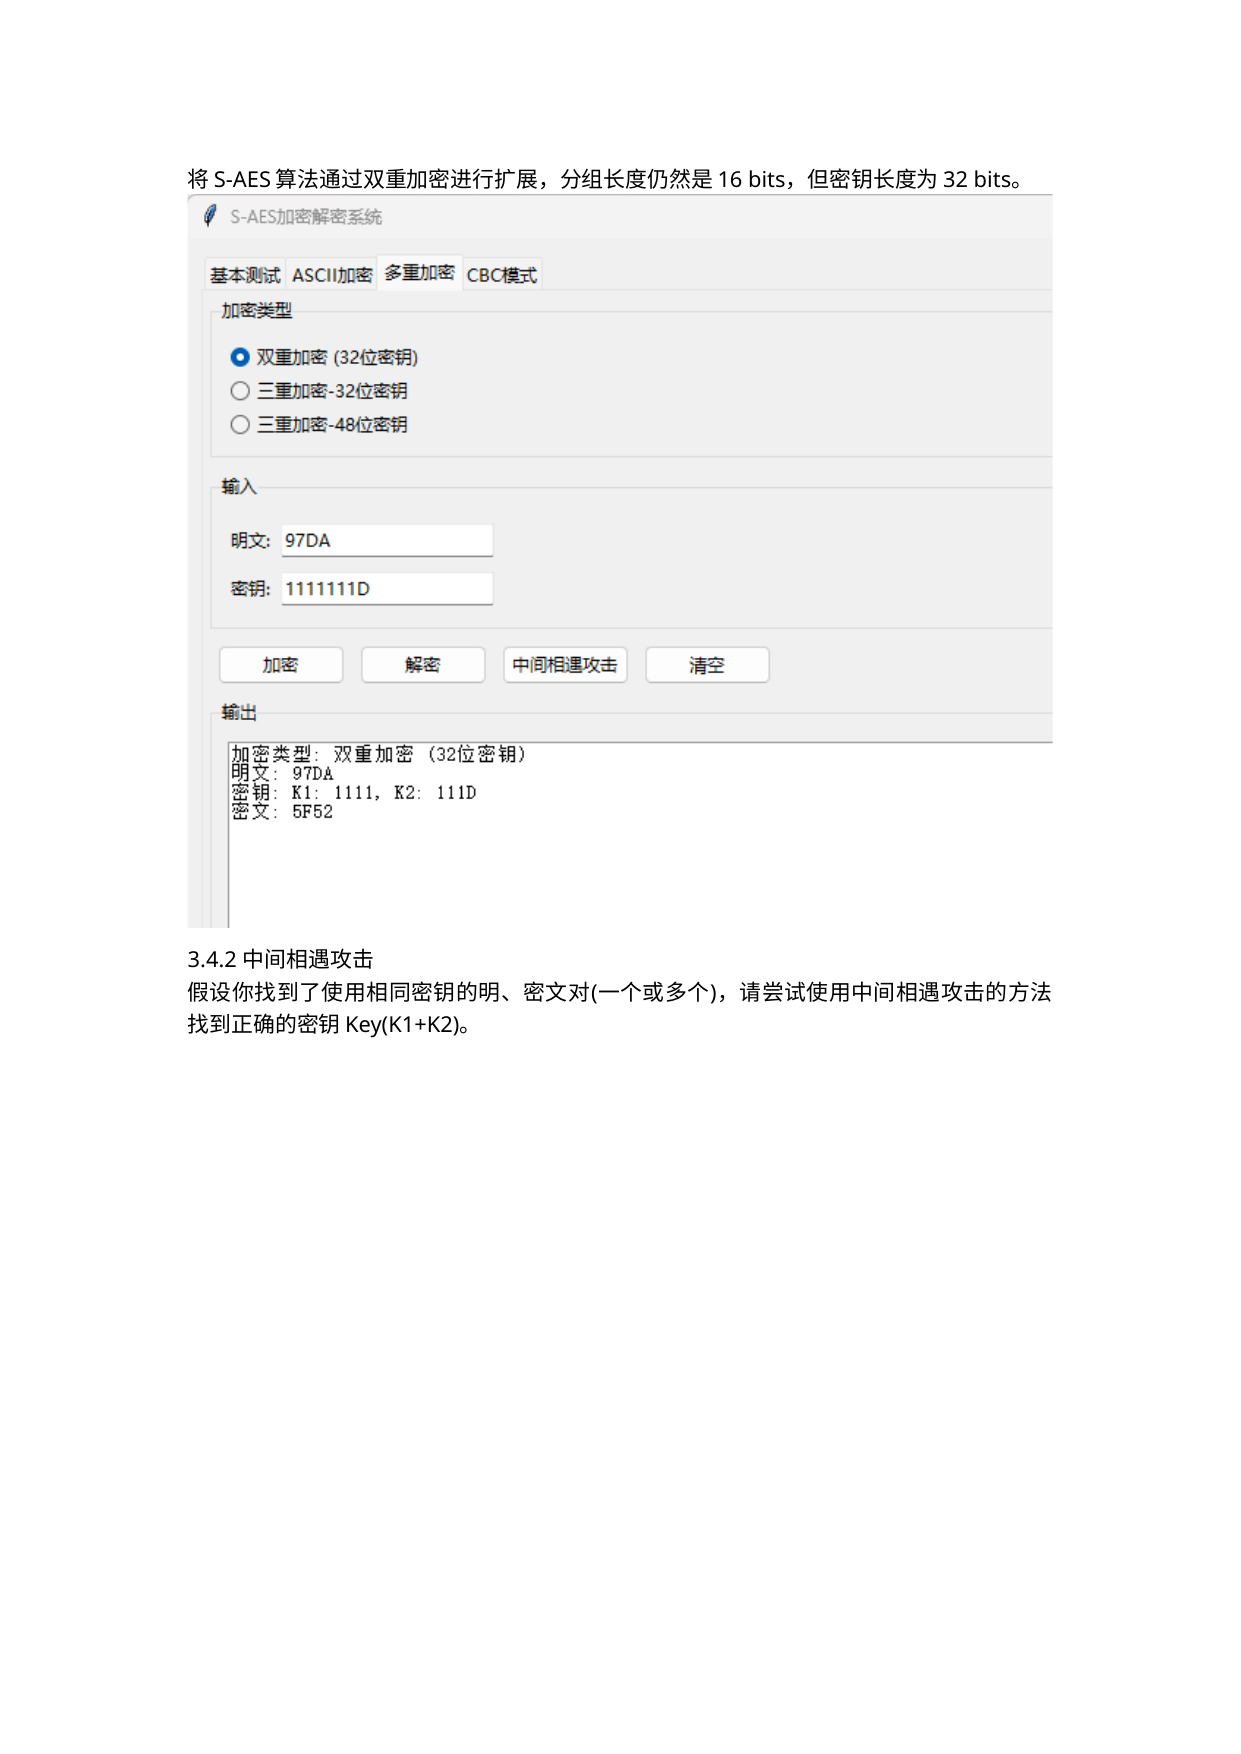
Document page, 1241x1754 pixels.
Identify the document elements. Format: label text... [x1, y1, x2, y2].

text 将S-AES算法通过双重加密进行扩展，分组长度仍然是16 bits，但密钥长度为32 bits。 [187, 162, 1053, 194]
text 假设你找到了使用相同密钥的明、密文对(一个或多个)，请尝试使用中间相遇攻击的方法找到正确的密钥Key(K1+K2)。 [187, 974, 1053, 1039]
picture [187, 194, 1053, 928]
text 3.4.2 中间相遇攻击 [187, 942, 1053, 974]
